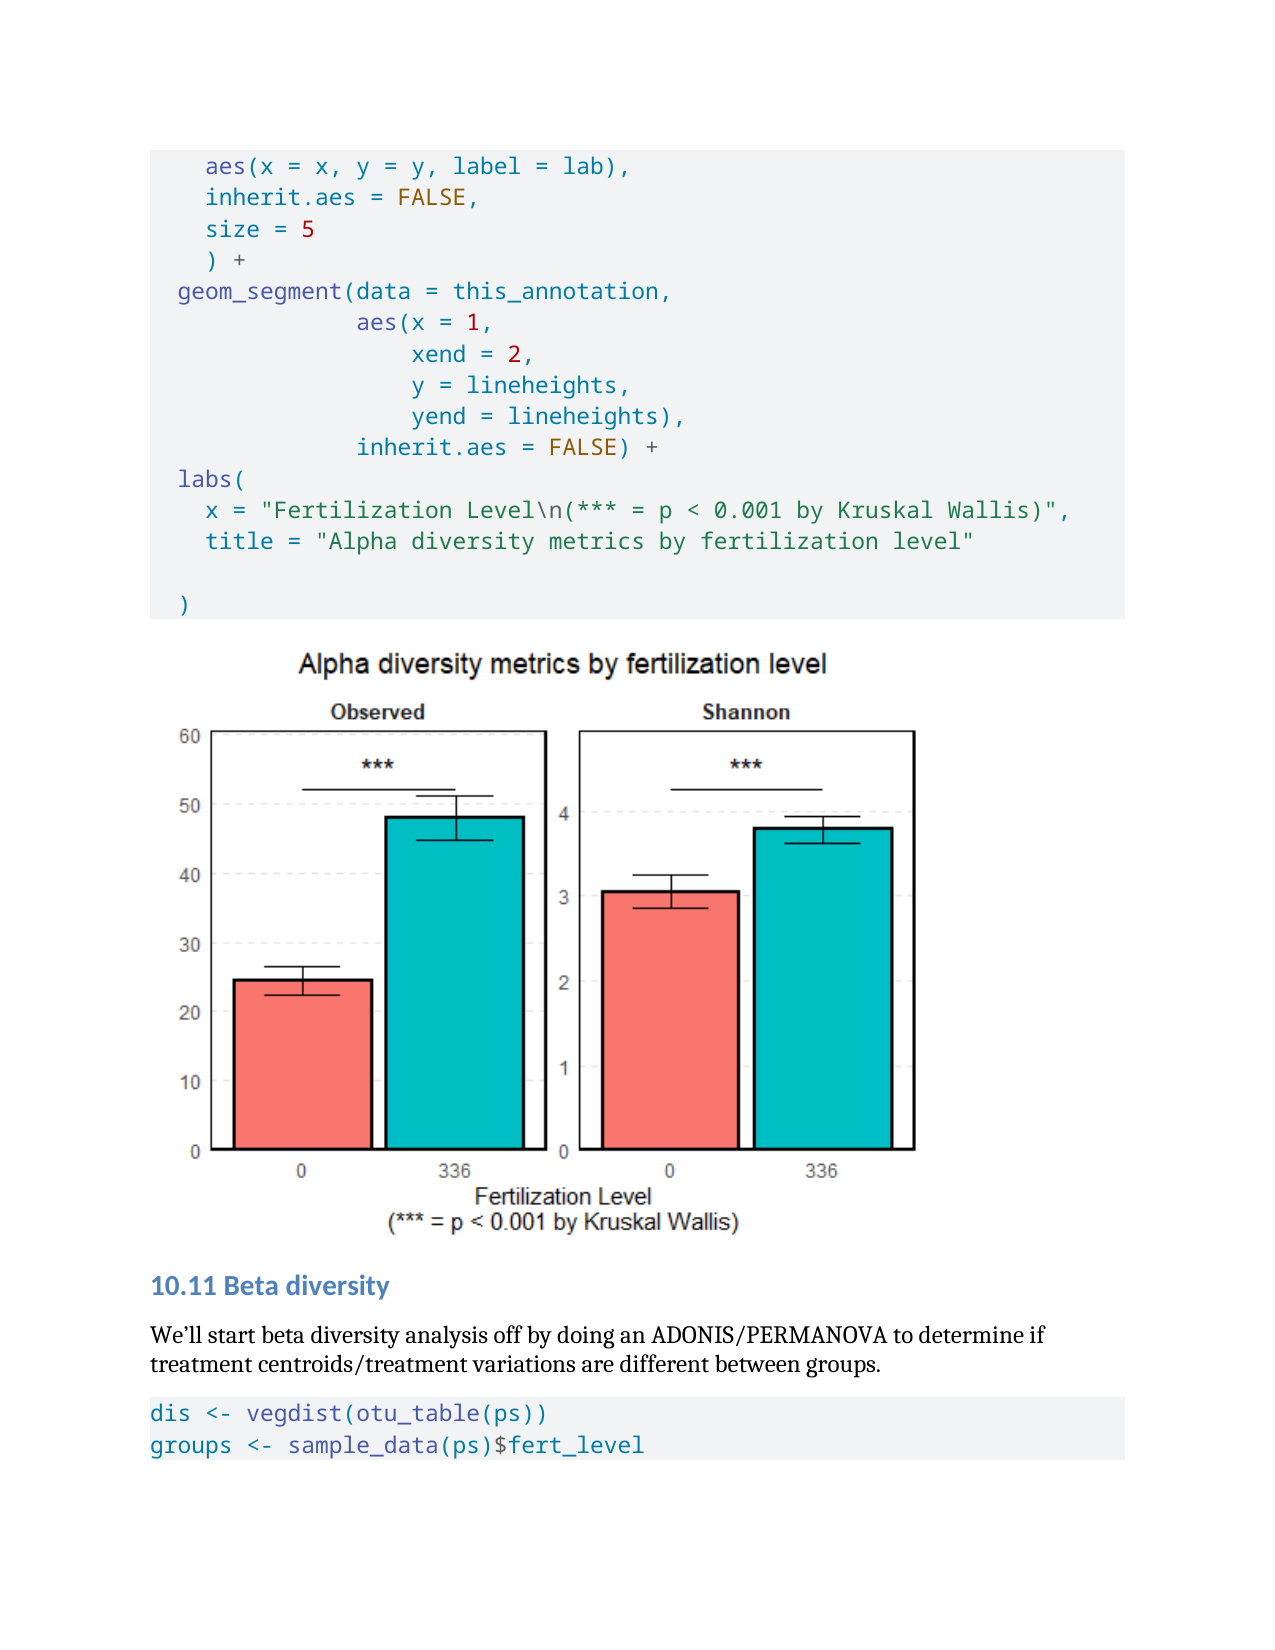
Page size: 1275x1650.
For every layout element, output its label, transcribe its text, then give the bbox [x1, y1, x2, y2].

text dis <- vegdist(otu_table(ps)) groups <- sample_data(ps)$fert_level mod <- betadisper(dis, groups) anova(mod) [150, 1397, 1125, 1460]
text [150, 150, 1125, 619]
text We’ll start beta diversity analysis off by doing an ADONIS/PERMANOVA to determine if treatment centroids/treatment variations are different between groups. [150, 1321, 1125, 1379]
subtitle 10.11 Beta diversity [150, 1267, 1125, 1302]
picture [168, 639, 927, 1246]
